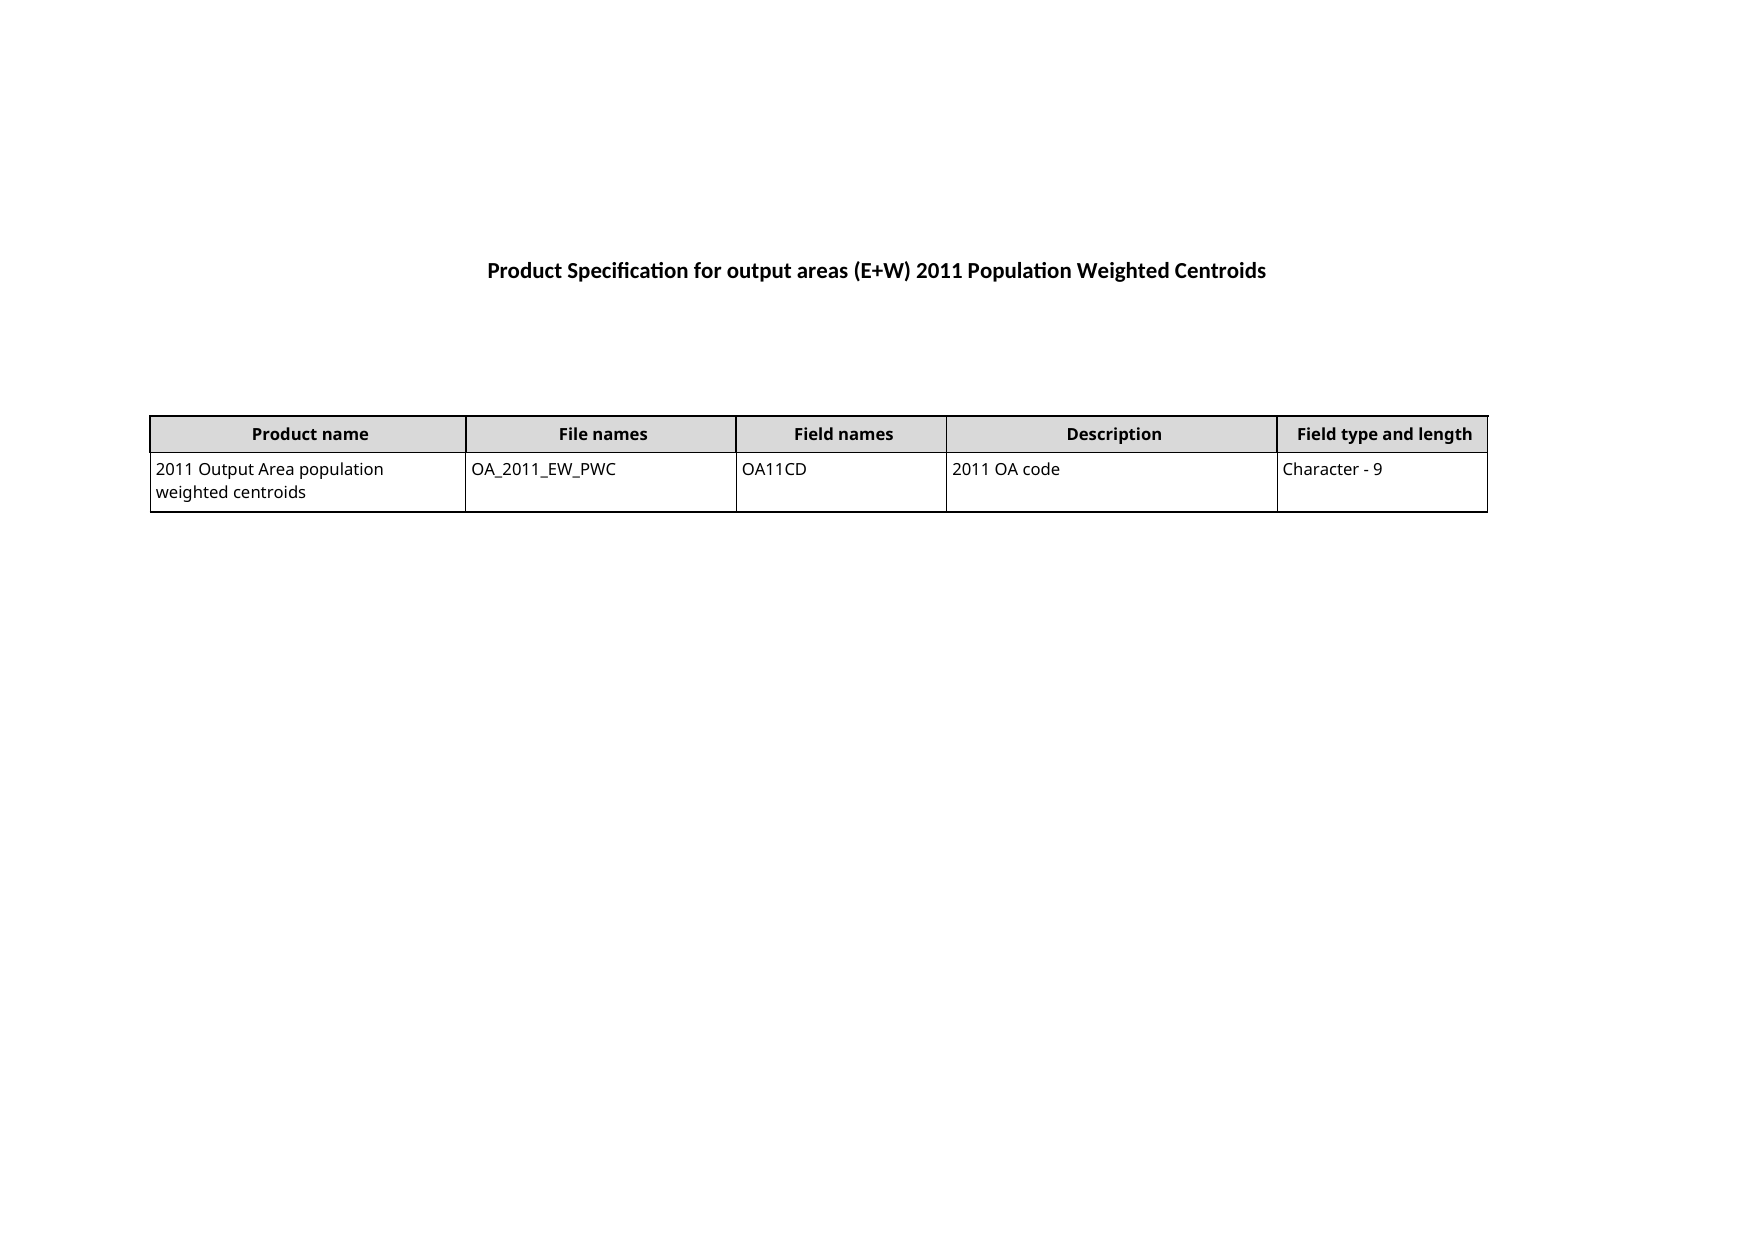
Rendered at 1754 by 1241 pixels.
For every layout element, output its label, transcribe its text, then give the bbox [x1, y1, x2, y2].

table_header File names [467, 417, 735, 452]
text Product Specification for output areas (E+W) 2011 Population Weighted Centroids [150, 256, 1604, 284]
table_cell 2011 Output Area population weighted centroids [151, 453, 465, 511]
table_cell Character - 9 [1278, 453, 1487, 511]
table_header Description [947, 417, 1276, 452]
table_header Field names [737, 417, 946, 452]
table_cell OA_2011_EW_PWC [466, 453, 736, 511]
table_header Field type and length [1278, 417, 1487, 452]
table_cell 2011 OA code [947, 453, 1277, 511]
table_header Product name [151, 417, 465, 452]
table_cell OA11CD [737, 453, 946, 511]
